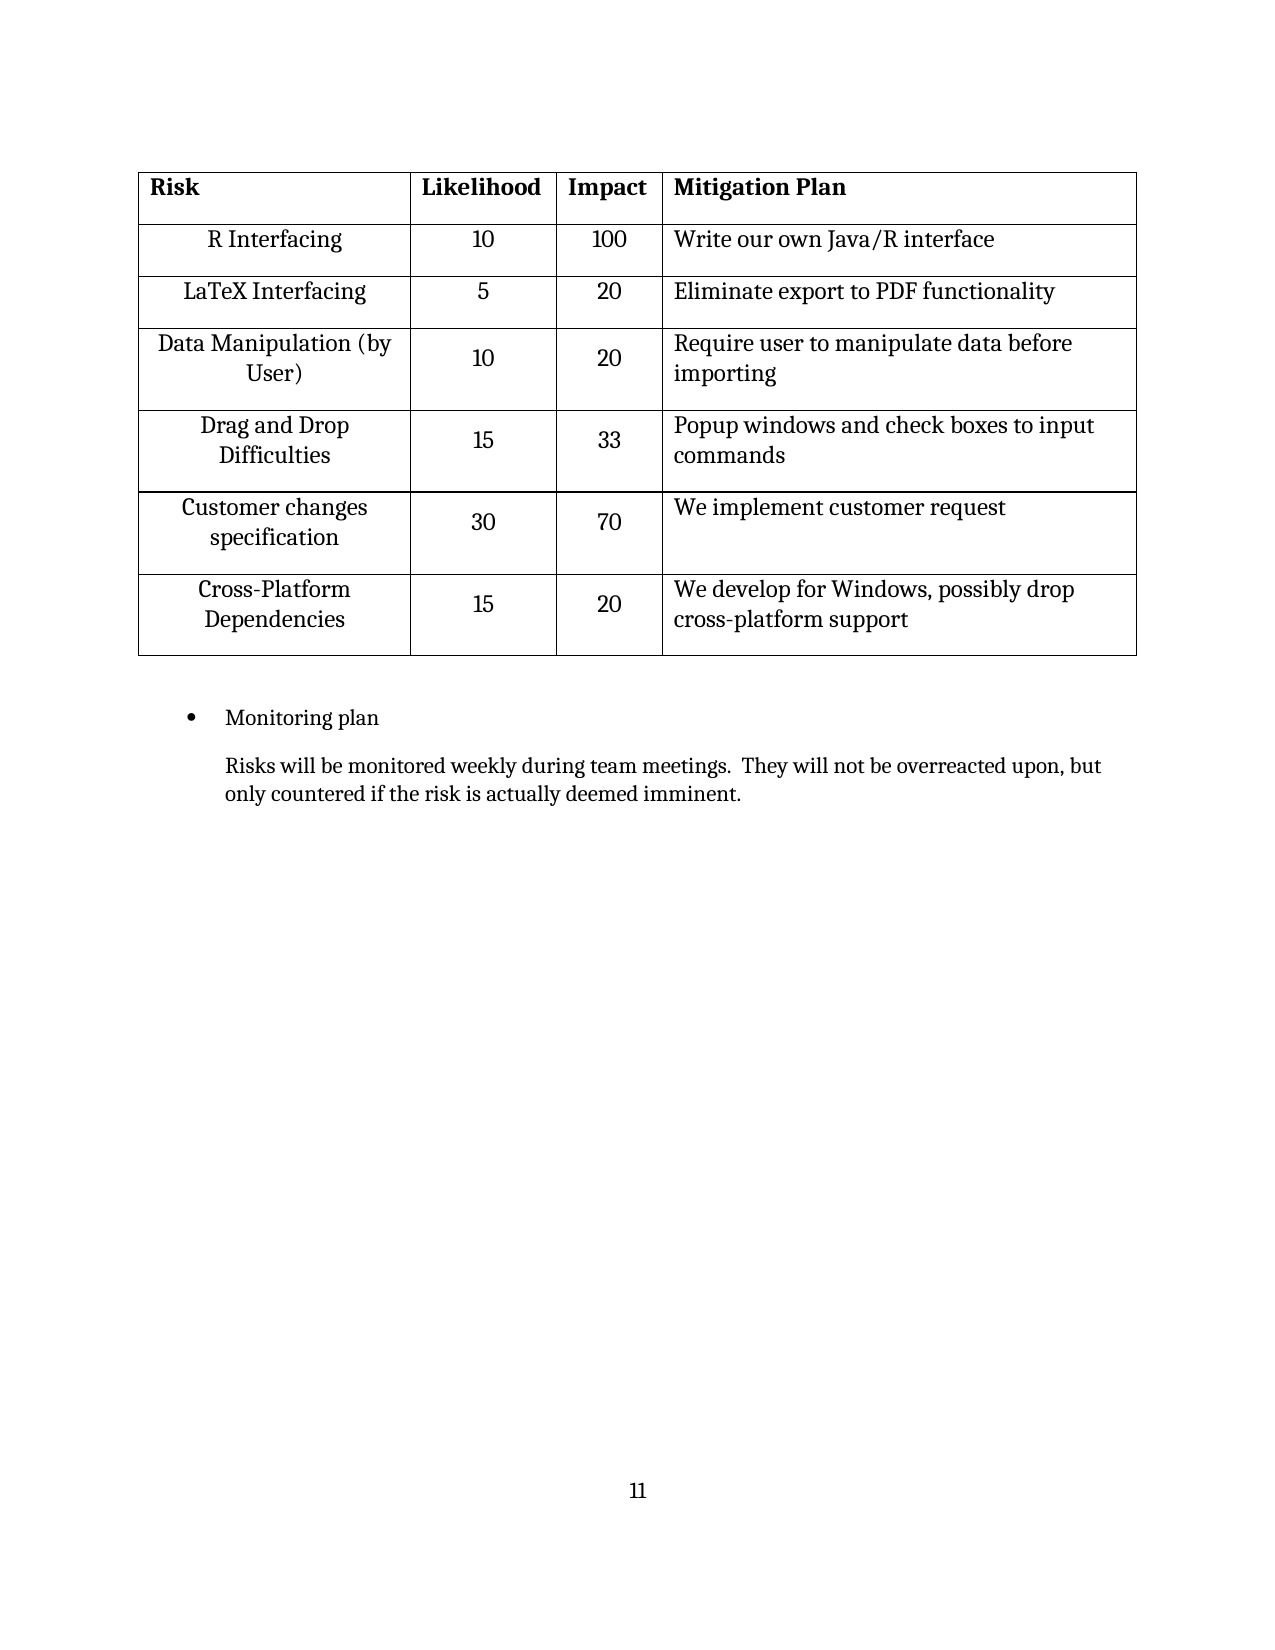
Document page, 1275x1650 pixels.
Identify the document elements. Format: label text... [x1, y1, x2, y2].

table_cell 15 [411, 575, 556, 655]
table_cell Write our own Java/R interface [663, 225, 1136, 276]
table_header Likelihood [411, 173, 556, 224]
table_cell 30 [411, 493, 556, 573]
table_cell LaTeX Interfacing [139, 277, 410, 327]
table_cell Cross-Platform Dependencies [139, 575, 410, 655]
table_cell Eliminate export to PDF functionality [663, 277, 1136, 327]
table_header Impact [557, 173, 662, 224]
table_cell Customer changes specification [139, 493, 410, 573]
table_cell 5 [411, 277, 556, 327]
table_cell 20 [557, 277, 662, 327]
table_cell 20 [557, 575, 662, 655]
table_cell 33 [557, 411, 662, 491]
table_cell We implement customer request [663, 493, 1136, 573]
table_cell 70 [557, 493, 662, 573]
table_header Mitigation Plan [663, 173, 1136, 224]
table_cell Require user to manipulate data before importing [663, 329, 1136, 409]
table_cell We develop for Windows, possibly drop cross-platform support [663, 575, 1136, 655]
table_cell Popup windows and check boxes to input commands [663, 411, 1136, 491]
table_cell Drag and Drop Difficulties [139, 411, 410, 491]
list Monitoring plan [187, 705, 1125, 731]
table_cell R Interfacing [139, 225, 410, 276]
table_cell 10 [411, 225, 556, 276]
table_cell 100 [557, 225, 662, 276]
text Risks will be monitored weekly during team meetings. They will not be overreacted upon, but only countered if the risk is actually deemed imminent. [225, 753, 1125, 807]
table_header Risk [139, 173, 410, 224]
table_cell Data Manipulation (by User) [139, 329, 410, 409]
table_cell 10 [411, 329, 556, 409]
table_cell 15 [411, 411, 556, 491]
table_cell 20 [557, 329, 662, 409]
